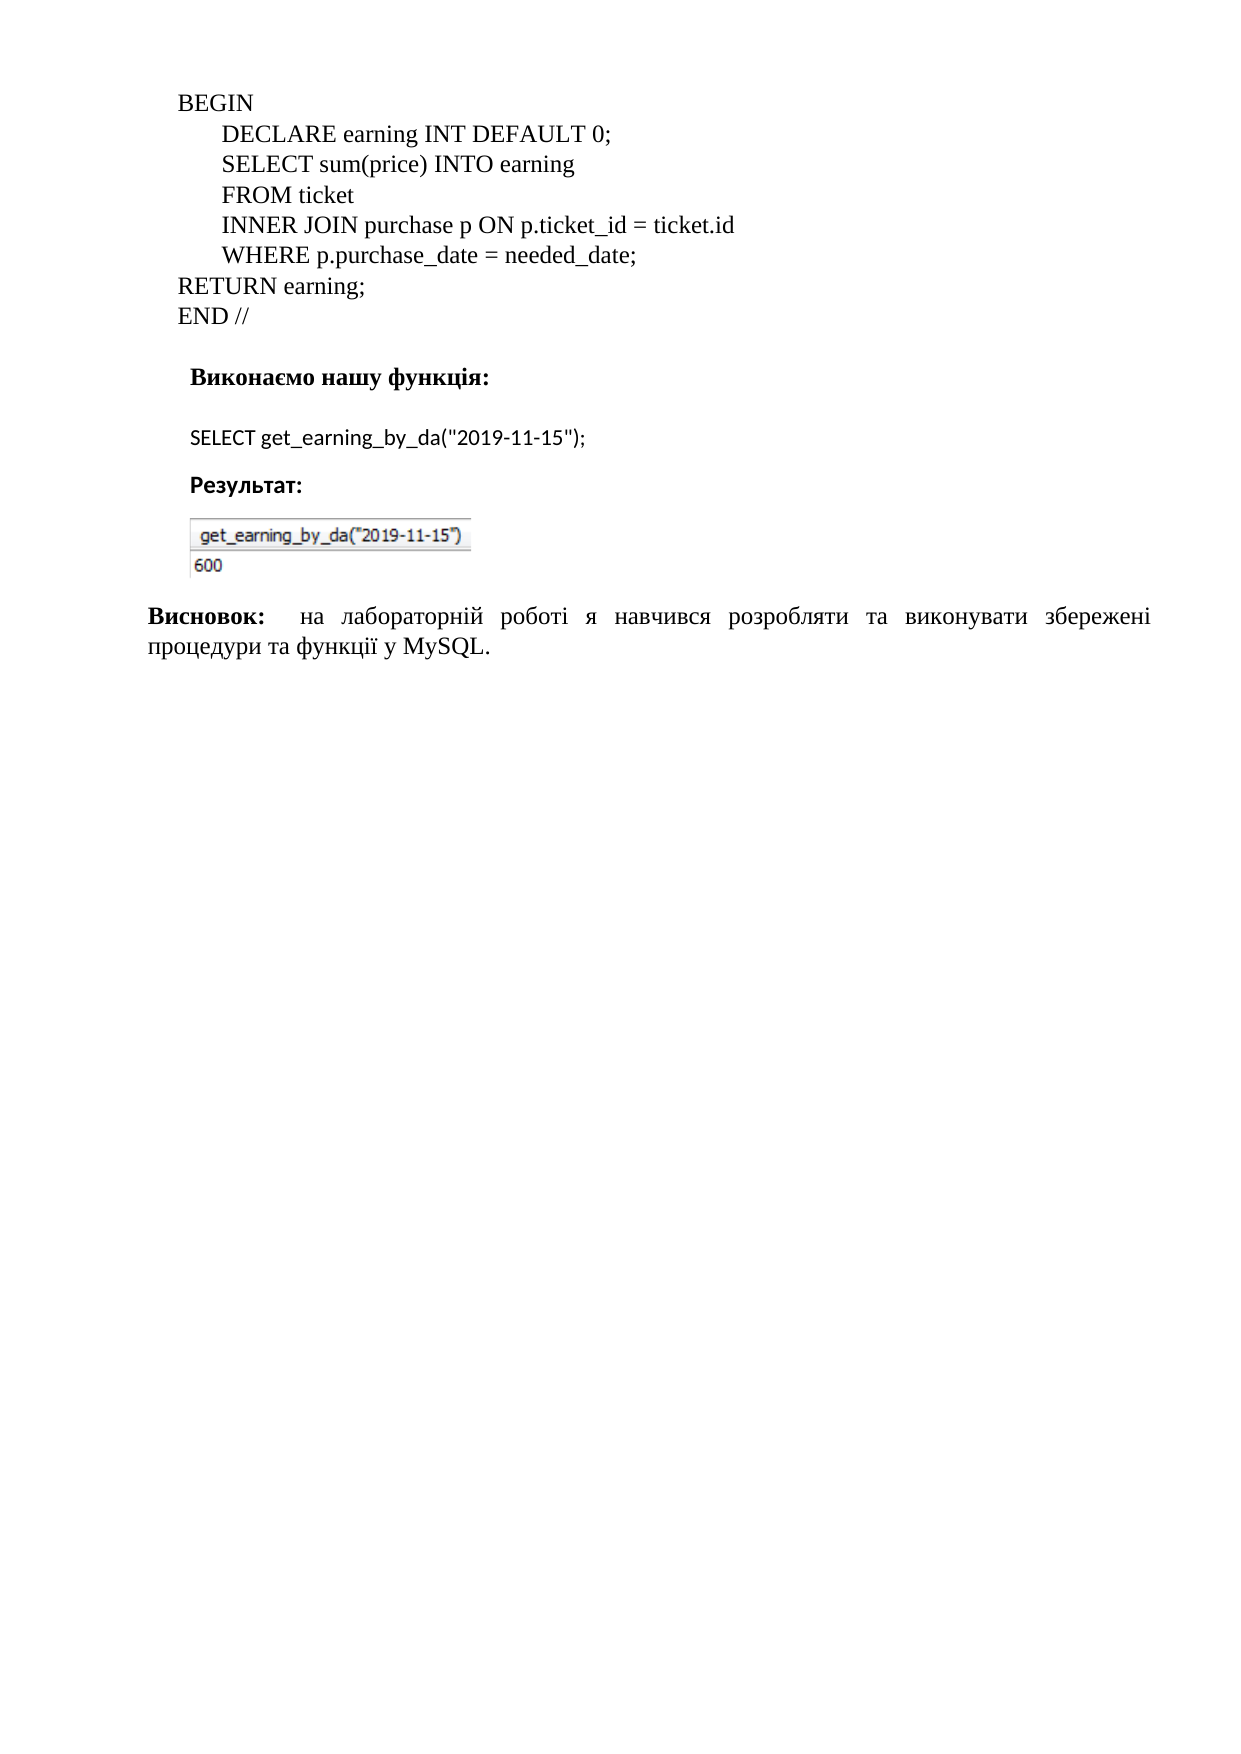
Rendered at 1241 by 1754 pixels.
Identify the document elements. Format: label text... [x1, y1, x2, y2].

list Виконаємо нашу функція: [177, 362, 1152, 391]
list RETURN earning; [177, 271, 1152, 300]
picture [189, 518, 472, 583]
list DECLARE earning INT DEFAULT 0; [177, 119, 1152, 148]
text Висновок: на лабораторній роботі я навчився розробляти та виконувати збережені процедури та функції у MySQL. [148, 601, 1152, 660]
list SELECT get_earning_by_da("2019-11-15"); [190, 423, 1152, 451]
list WHERE p.purchase_date = needed_date; [177, 241, 1152, 269]
list END // [177, 301, 1152, 330]
text Результат: [148, 469, 1152, 500]
list INNER JOIN purchase p ON p.ticket_id = ticket.id [177, 210, 1152, 239]
list BEGIN [177, 88, 1152, 117]
list SELECT sum(price) INTO earning [177, 149, 1152, 178]
list FROM ticket [177, 180, 1152, 208]
